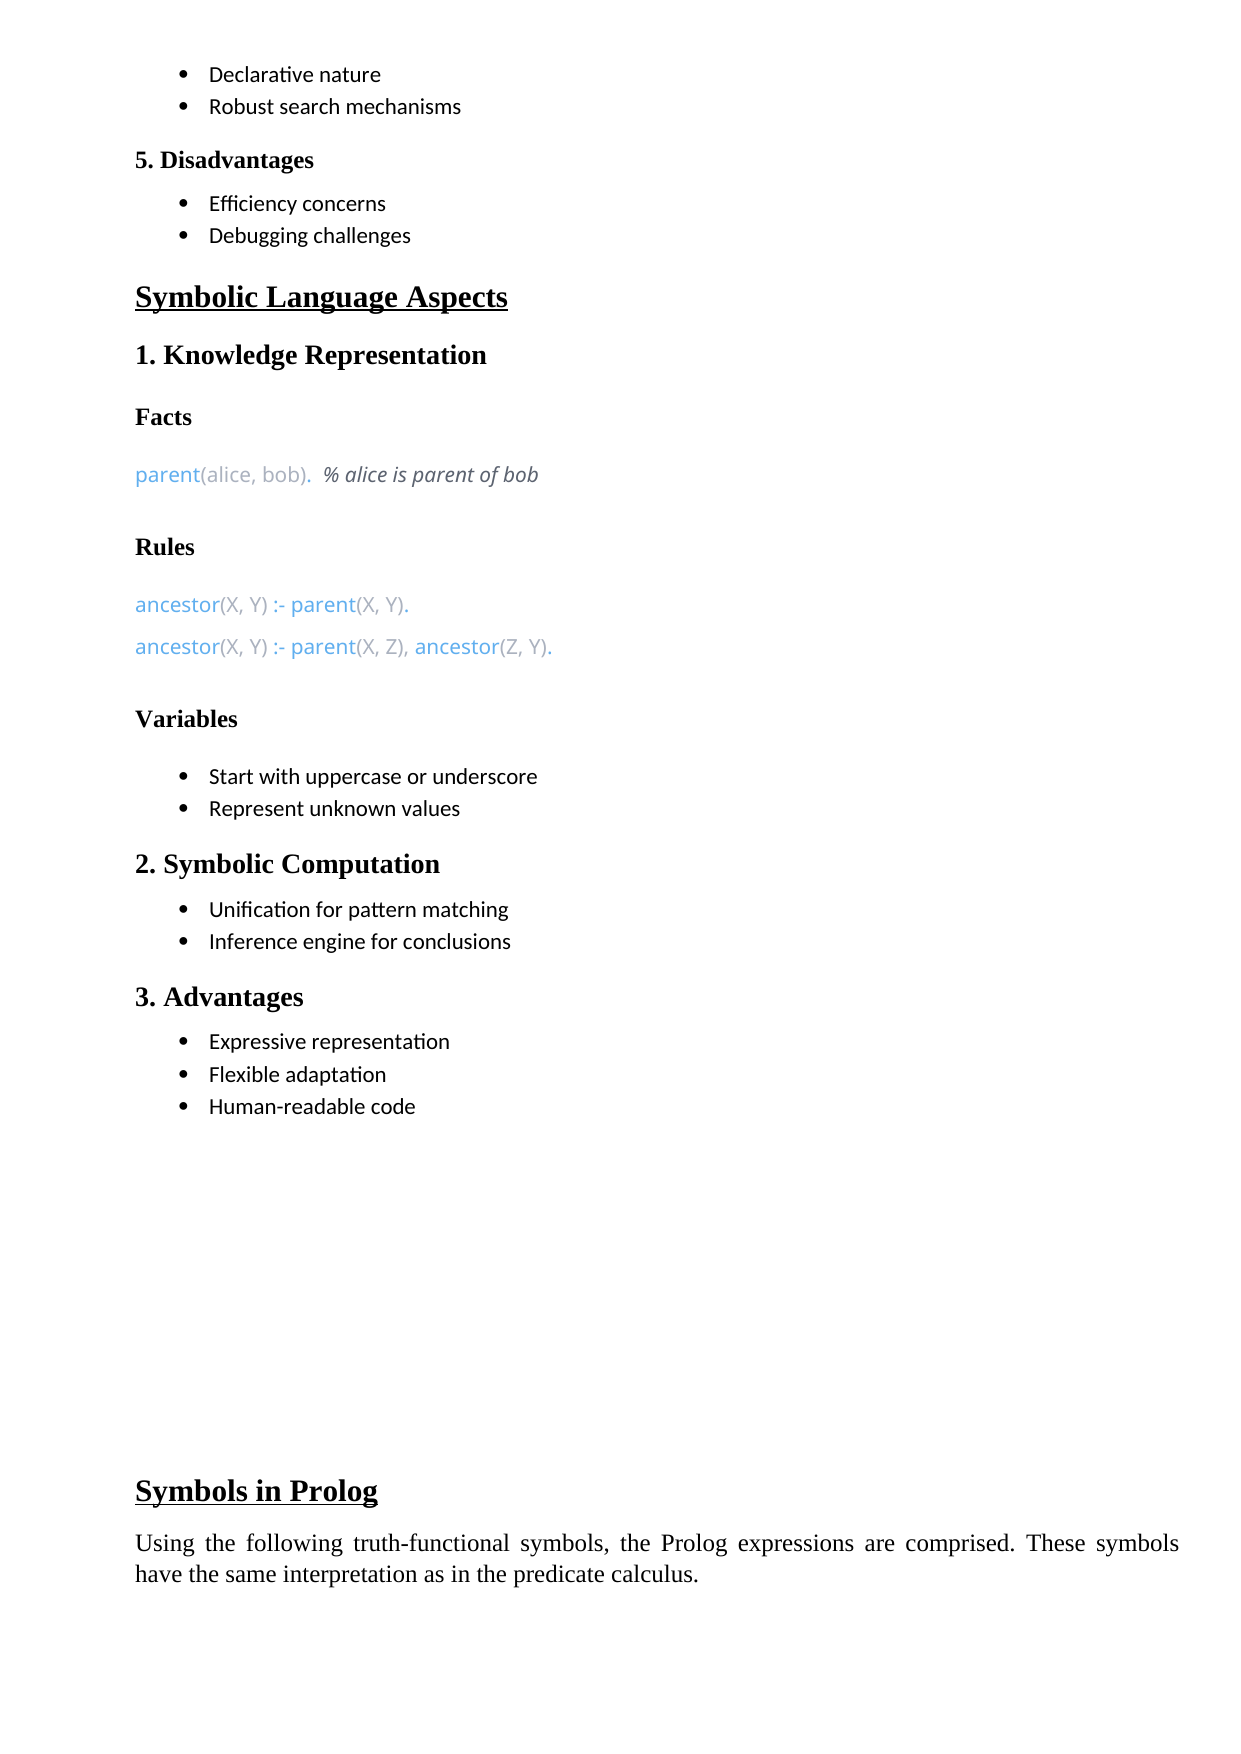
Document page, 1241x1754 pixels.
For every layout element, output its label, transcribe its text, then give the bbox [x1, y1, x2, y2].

text Symbols in Prolog [135, 1473, 1180, 1508]
subtitle Facts [135, 402, 1180, 431]
list Expressive representation [179, 1027, 1180, 1056]
list Debugging challenges [179, 221, 1180, 249]
list Declarative nature [179, 60, 1180, 88]
list Robust search mechanisms [179, 92, 1180, 120]
subtitle 2. Symbolic Computation [135, 847, 1180, 880]
text ancestor(X, Y) :- parent(X, Z), ancestor(Z, Y). [135, 632, 1180, 661]
list Start with uppercase or underscore [179, 762, 1180, 790]
list Inference engine for conclusions [179, 927, 1180, 955]
subtitle 3. Advantages [135, 980, 1180, 1012]
text Using the following truth-functional symbols, the Prolog expressions are comprised. These symbols have the same interpretation as in the predicate calculus. [135, 1528, 1180, 1588]
list Represent unknown values [179, 794, 1180, 822]
subtitle 1. Knowledge Representation [135, 338, 1180, 370]
subtitle Rules [135, 532, 1180, 561]
text ancestor(X, Y) :- parent(X, Y). [135, 590, 1180, 618]
list Unification for pattern matching [179, 895, 1180, 923]
subtitle Variables [135, 704, 1180, 733]
list Efficiency concerns [179, 189, 1180, 217]
text parent(alice, bob). % alice is parent of bob [135, 460, 1180, 488]
subtitle 5. Disadvantages [135, 145, 1180, 174]
list Human-readable code [179, 1092, 1180, 1120]
list Flexible adaptation [179, 1060, 1180, 1088]
subtitle Symbolic Language Aspects [135, 278, 1180, 314]
